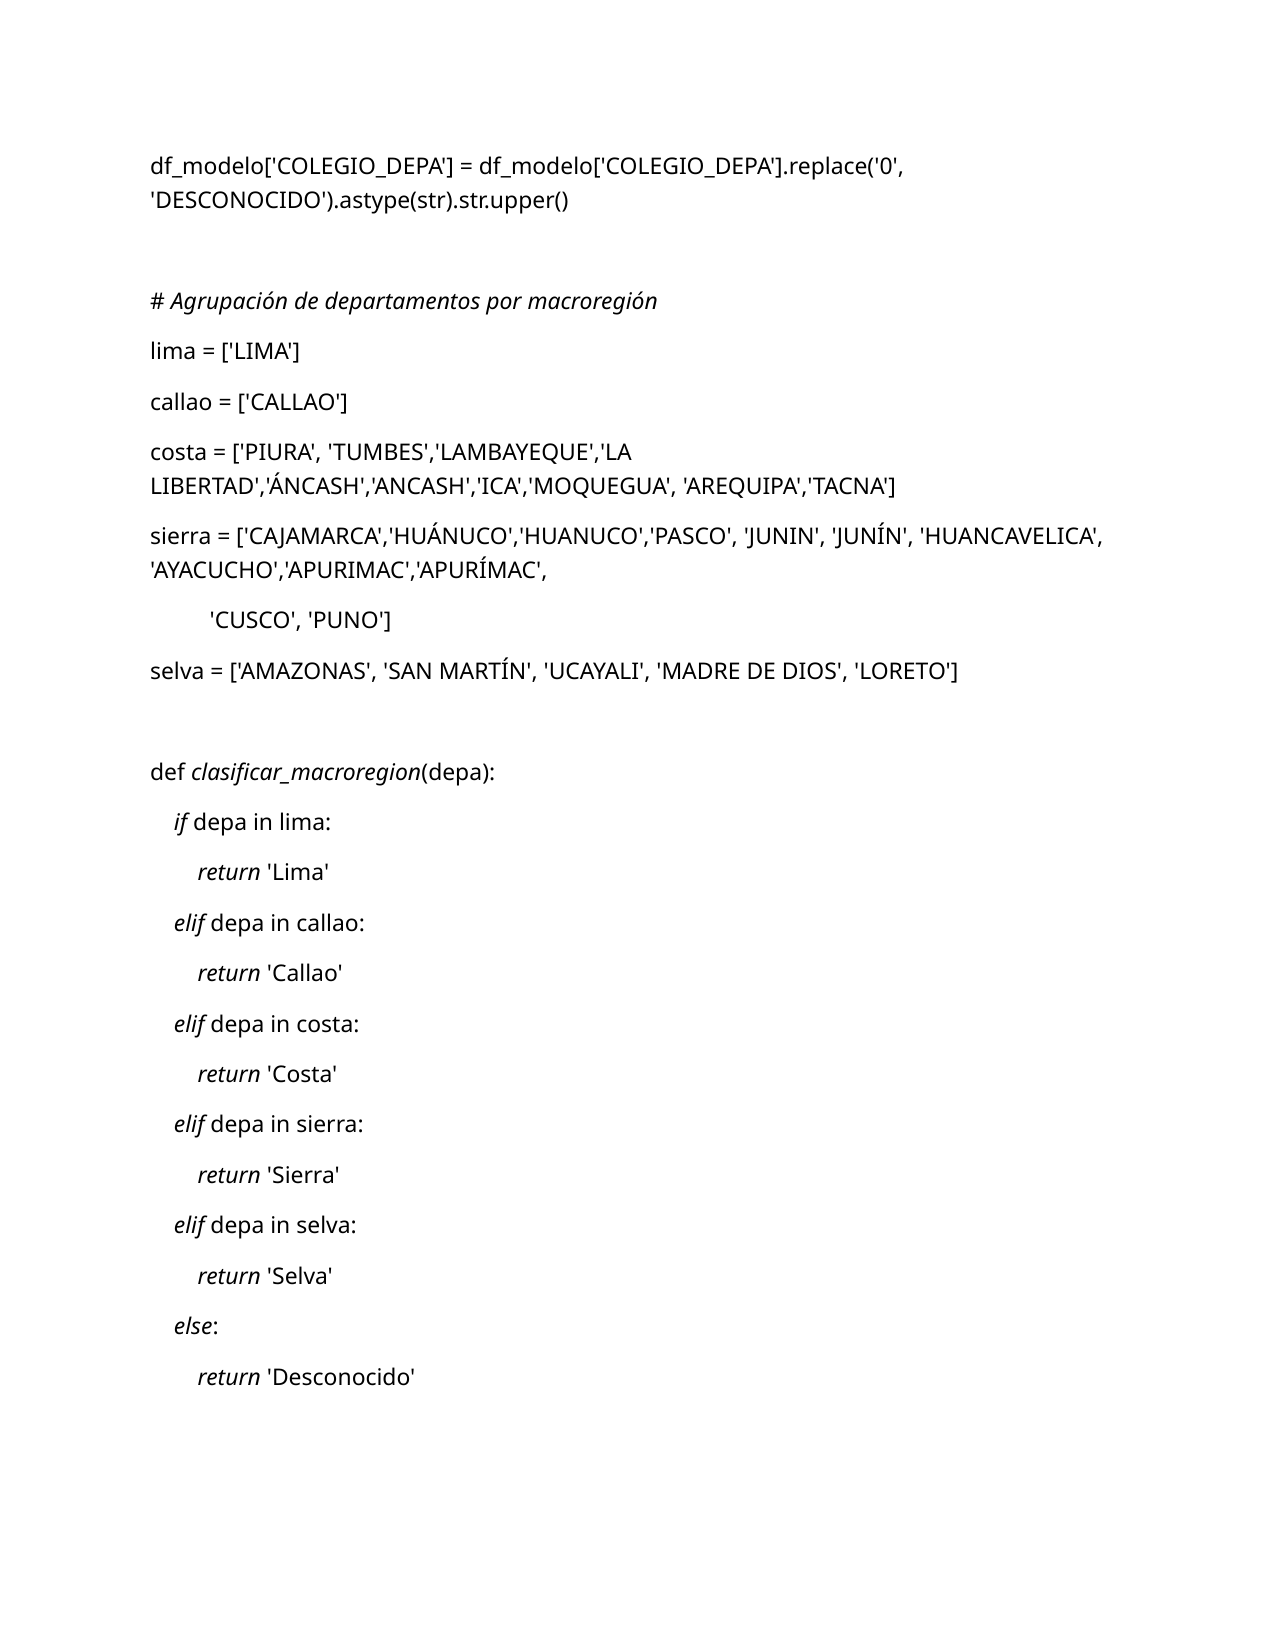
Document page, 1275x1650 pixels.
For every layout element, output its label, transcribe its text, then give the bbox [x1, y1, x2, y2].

text df_modelo['COLEGIO_DEPA'] = df_modelo['COLEGIO_DEPA'].replace('0', 'DESCONOCIDO').astype(str).str.upper() [150, 150, 1125, 215]
text callao = ['CALLAO'] [150, 385, 1125, 417]
text return 'Callao' [150, 957, 1125, 988]
text elif depa in callao: [150, 907, 1125, 938]
text return 'Costa' [150, 1058, 1125, 1089]
text sierra = ['CAJAMARCA','HUÁNUCO','HUANUCO','PASCO', 'JUNIN', 'JUNÍN', 'HUANCAVELICA', 'AYACUCHO','APURIMAC','APURÍMAC', [150, 520, 1125, 585]
text return 'Desconocido' [150, 1360, 1125, 1392]
text 'CUSCO', 'PUNO'] [150, 604, 1125, 635]
text return 'Lima' [150, 856, 1125, 887]
text def clasificar_macroregion(depa): [150, 755, 1125, 787]
text costa = ['PIURA', 'TUMBES','LAMBAYEQUE','LA LIBERTAD','ÁNCASH','ANCASH','ICA','MOQUEGUA', 'AREQUIPA','TACNA'] [150, 436, 1125, 501]
text else: [150, 1310, 1125, 1341]
text selva = ['AMAZONAS', 'SAN MARTÍN', 'UCAYALI', 'MADRE DE DIOS', 'LORETO'] [150, 654, 1125, 686]
text # Agrupación de departamentos por macroregión [150, 284, 1125, 316]
text elif depa in sierra: [150, 1108, 1125, 1139]
text return 'Selva' [150, 1259, 1125, 1291]
text if depa in lima: [150, 806, 1125, 837]
text lima = ['LIMA'] [150, 335, 1125, 366]
text elif depa in costa: [150, 1007, 1125, 1039]
text elif depa in selva: [150, 1209, 1125, 1240]
text return 'Sierra' [150, 1159, 1125, 1190]
